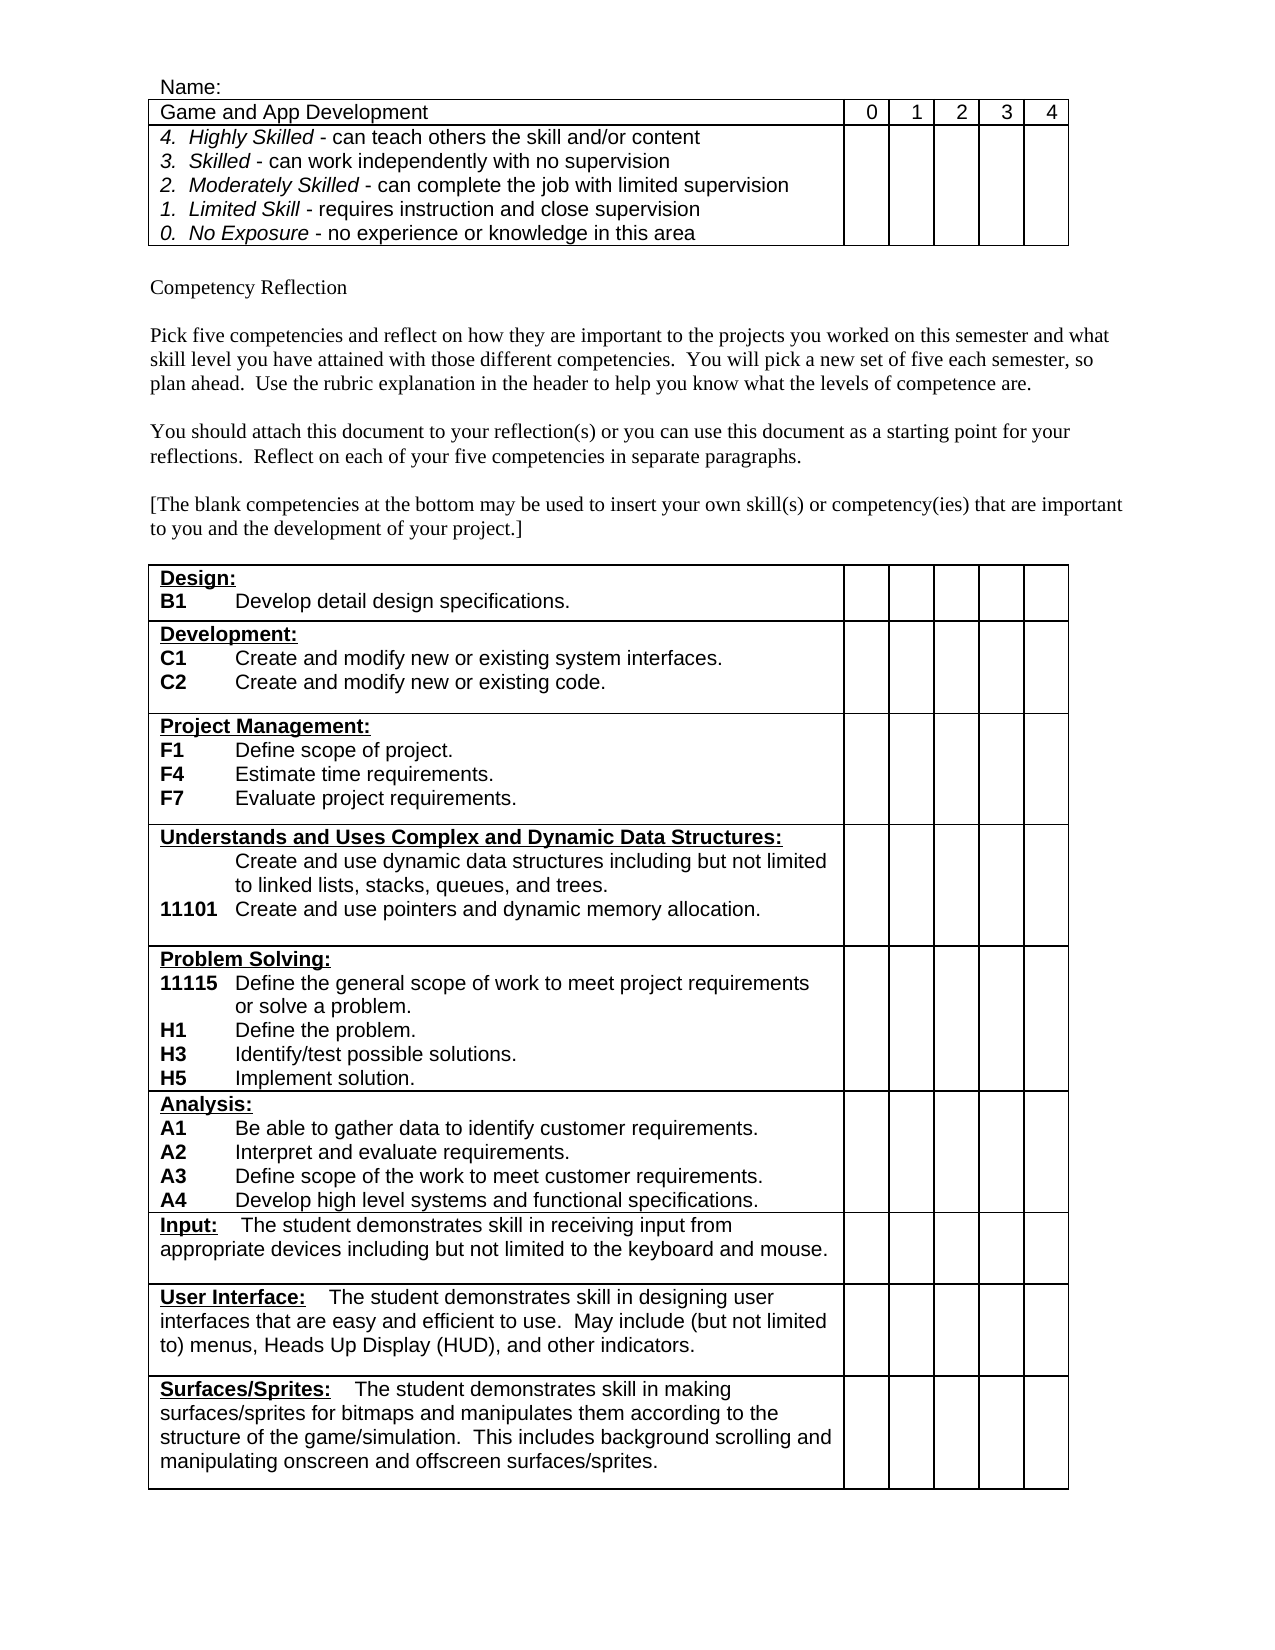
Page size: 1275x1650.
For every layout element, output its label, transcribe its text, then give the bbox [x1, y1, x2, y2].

table_header [845, 566, 888, 620]
table_cell [890, 1213, 933, 1283]
table_cell Surfaces/Sprites: The student demonstrates skill in making surfaces/sprites for bitmaps and manipulates them according to the structure of the game/simulation. This includes background scrolling and manipulating onscreen and offscreen surfaces/sprites. [149, 1377, 843, 1488]
table_cell [935, 1213, 978, 1283]
table_cell [980, 947, 1023, 1090]
table_header Design: B1 Develop detail design specifications. [149, 566, 843, 620]
table_cell [1025, 947, 1068, 1090]
table_cell [845, 947, 888, 1090]
text Pick five competencies and reflect on how they are important to the projects you worked on this semester and what skill level you have attained with those different competencies. You will pick a new set of five each semester, so plan ahead. Use the rubric explanation in the header to help you know what the levels of competence are. [150, 323, 1125, 395]
table_cell [935, 622, 978, 713]
table_cell [1025, 1092, 1068, 1212]
table_cell [980, 1285, 1023, 1375]
table_cell [1025, 825, 1068, 945]
table_cell Analysis: A1 Be able to gather data to identify customer requirements. A2 Interpret and evaluate requirements. A3 Define scope of the work to meet customer requirements. A4 Develop high level systems and functional specifications. [149, 1092, 843, 1212]
table_header [1025, 566, 1068, 620]
table_cell User Interface: The student demonstrates skill in designing user interfaces that are easy and efficient to use. May include (but not limited to) menus, Heads Up Display (HUD), and other indicators. [149, 1285, 843, 1375]
table_cell [1025, 1285, 1068, 1375]
table_cell Development: C1 Create and modify new or existing system interfaces. C2 Create and modify new or existing code. [149, 622, 843, 713]
table_cell [1025, 1377, 1068, 1488]
table_cell [890, 947, 933, 1090]
table_cell [980, 714, 1023, 823]
text You should attach this document to your reflection(s) or you can use this document as a starting point for your reflections. Reflect on each of your five competencies in separate paragraphs. [150, 419, 1125, 468]
table_cell [890, 1092, 933, 1212]
table_cell Understands and Uses Complex and Dynamic Data Structures: Create and use dynamic data structures including but not limited to linked lists, stacks, queues, and trees. 11101 Create and use pointers and dynamic memory allocation. [149, 825, 843, 945]
table_cell [845, 825, 888, 945]
table_cell [845, 714, 888, 823]
table_cell [890, 1285, 933, 1375]
table_cell [890, 1377, 933, 1488]
table_cell [980, 1092, 1023, 1212]
table_cell [935, 1285, 978, 1375]
table_cell [935, 1377, 978, 1488]
text [The blank competencies at the bottom may be used to insert your own skill(s) or competency(ies) that are important to you and the development of your project.] [150, 492, 1125, 540]
table_header [890, 566, 933, 620]
table_cell Project Management: F1 Define scope of project. F4 Estimate time requirements. F7 Evaluate project requirements. [149, 714, 843, 823]
table_cell [890, 622, 933, 713]
table_header [935, 566, 978, 620]
table_cell [980, 1377, 1023, 1488]
table_cell Problem Solving: 11115 Define the general scope of work to meet project requirements or solve a problem. H1 Define the problem. H3 Identify/test possible solutions. H5 Implement solution. [149, 947, 843, 1090]
table_cell Input: The student demonstrates skill in receiving input from appropriate devices including but not limited to the keyboard and mouse. [149, 1213, 843, 1283]
table_cell [935, 947, 978, 1090]
table_cell [1025, 714, 1068, 823]
table_cell [845, 1092, 888, 1212]
table_cell [845, 1377, 888, 1488]
table_cell [935, 714, 978, 823]
text Competency Reflection [150, 275, 1125, 299]
table_cell [890, 714, 933, 823]
table_cell [935, 1092, 978, 1212]
table_cell [980, 622, 1023, 713]
table_cell [845, 1213, 888, 1283]
table_cell [890, 825, 933, 945]
table_cell [1025, 1213, 1068, 1283]
table_cell [1025, 622, 1068, 713]
table_cell [980, 825, 1023, 945]
table_header [980, 566, 1023, 620]
table_cell [845, 1285, 888, 1375]
table_cell [980, 1213, 1023, 1283]
table_cell [935, 825, 978, 945]
table_cell [845, 622, 888, 713]
